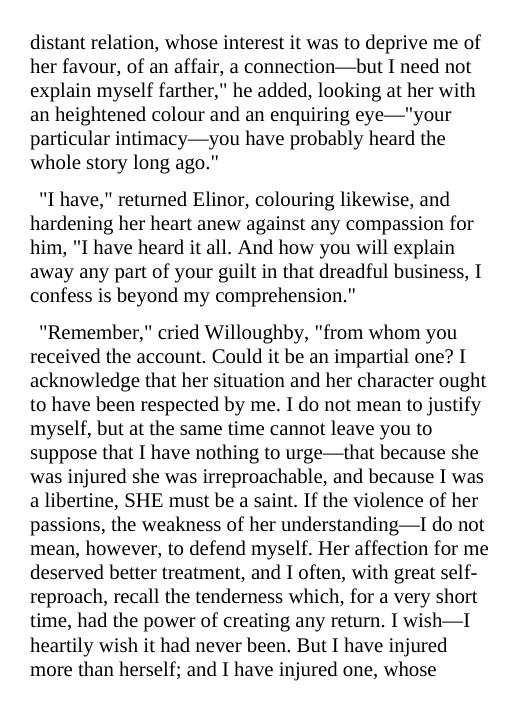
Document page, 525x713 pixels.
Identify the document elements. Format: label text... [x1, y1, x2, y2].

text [30, 30, 495, 174]
text "I have," returned Elinor, colouring likewise, and hardening her heart anew against any compassion for him, "I have heard it all. And how you will explain away any part of your guilt in that dreadful business, I confess is beyond my comprehension." [30, 187, 495, 307]
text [30, 320, 495, 681]
